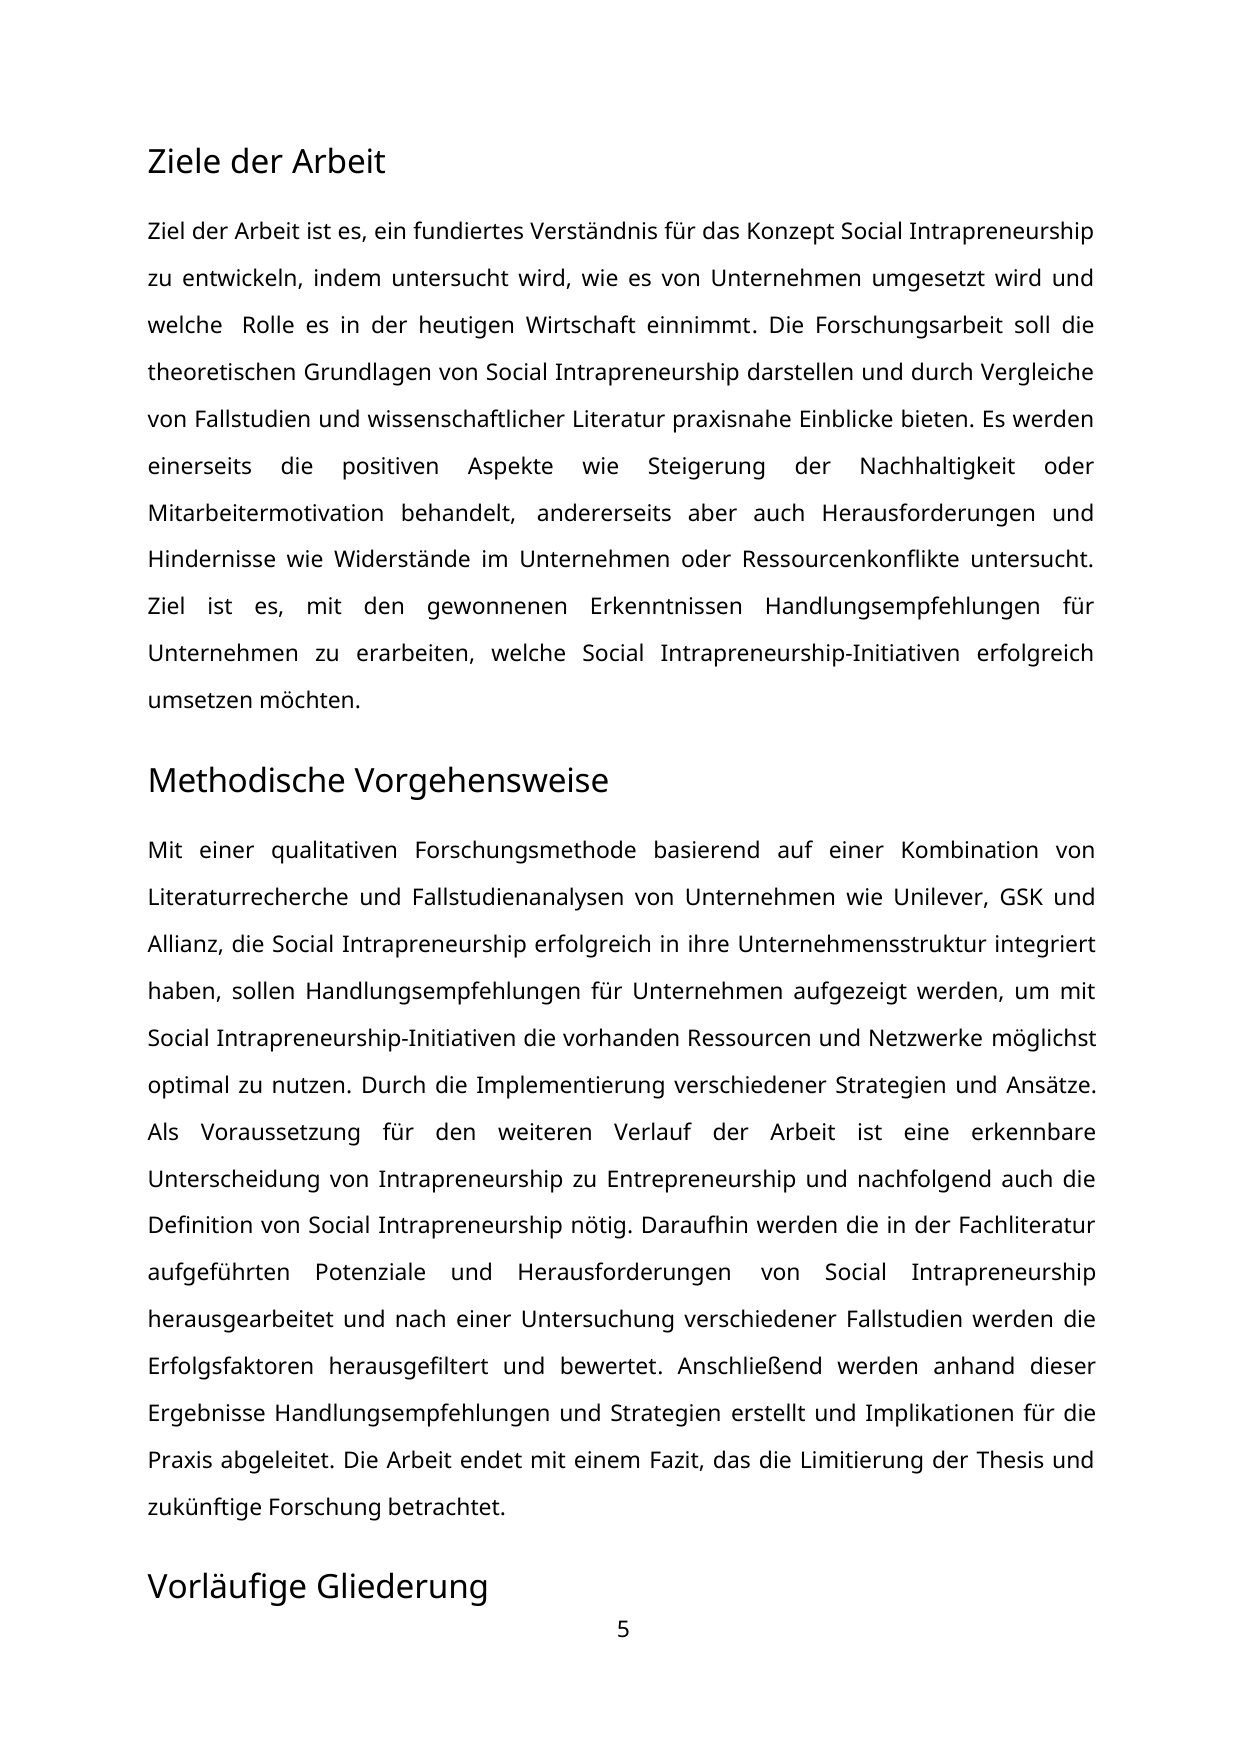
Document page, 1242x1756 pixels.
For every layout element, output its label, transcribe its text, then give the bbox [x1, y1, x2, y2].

subtitle Methodische Vorgehensweise [147, 757, 1117, 802]
subtitle Ziele der Arbeit [147, 137, 1117, 183]
text Ziel der Arbeit ist es, ein fundiertes Verständnis für das Konzept Social Intrapreneurship zu entwickeln, indem untersucht wird, wie es von Unternehmen umgesetzt wird und welche Rolle es in der heutigen Wirtschaft einnimmt. Die Forschungsarbeit soll die theoretischen Grundlagen von Social Intrapreneurship darstellen und durch Vergleiche von Fallstudien und wissenschaftlicher Literatur praxisnahe Einblicke bieten. Es werden einerseits die positiven Aspekte wie Steigerung der Nachhaltigkeit oder Mitarbeitermotivation behandelt, andererseits aber auch Herausforderungen und Hindernisse wie Widerstände im Unternehmen oder Ressourcenkonflikte untersucht. Ziel ist es, mit den gewonnenen Erkenntnissen Handlungsempfehlungen für Unternehmen zu erarbeiten, welche Social Intrapreneurship-Initiativen erfolgreich umsetzen möchten. [147, 215, 1095, 715]
subtitle Vorläufige Gliederung [147, 1563, 1117, 1608]
text Mit einer qualitativen Forschungsmethode basierend auf einer Kombination von Literaturrecherche und Fallstudienanalysen von Unternehmen wie Unilever, GSK und Allianz, die Social Intrapreneurship erfolgreich in ihre Unternehmensstruktur integriert haben, sollen Handlungsempfehlungen für Unternehmen aufgezeigt werden, um mit Social Intrapreneurship-Initiativen die vorhanden Ressourcen und Netzwerke möglichst optimal zu nutzen. Durch die Implementierung verschiedener Strategien und Ansätze. Als Voraussetzung für den weiteren Verlauf der Arbeit ist eine erkennbare Unterscheidung von Intrapreneurship zu Entrepreneurship und nachfolgend auch die Definition von Social Intrapreneurship nötig. Daraufhin werden die in der Fachliteratur aufgeführten Potenziale und Herausforderungen von Social Intrapreneurship herausgearbeitet und nach einer Untersuchung verschiedener Fallstudien werden die Erfolgsfaktoren herausgefiltert und bewertet. Anschließend werden anhand dieser Ergebnisse Handlungsempfehlungen und Strategien erstellt und Implikationen für die Praxis abgeleitet. Die Arbeit endet mit einem Fazit, das die Limitierung der Thesis und zukünftige Forschung betrachtet. [147, 834, 1097, 1522]
